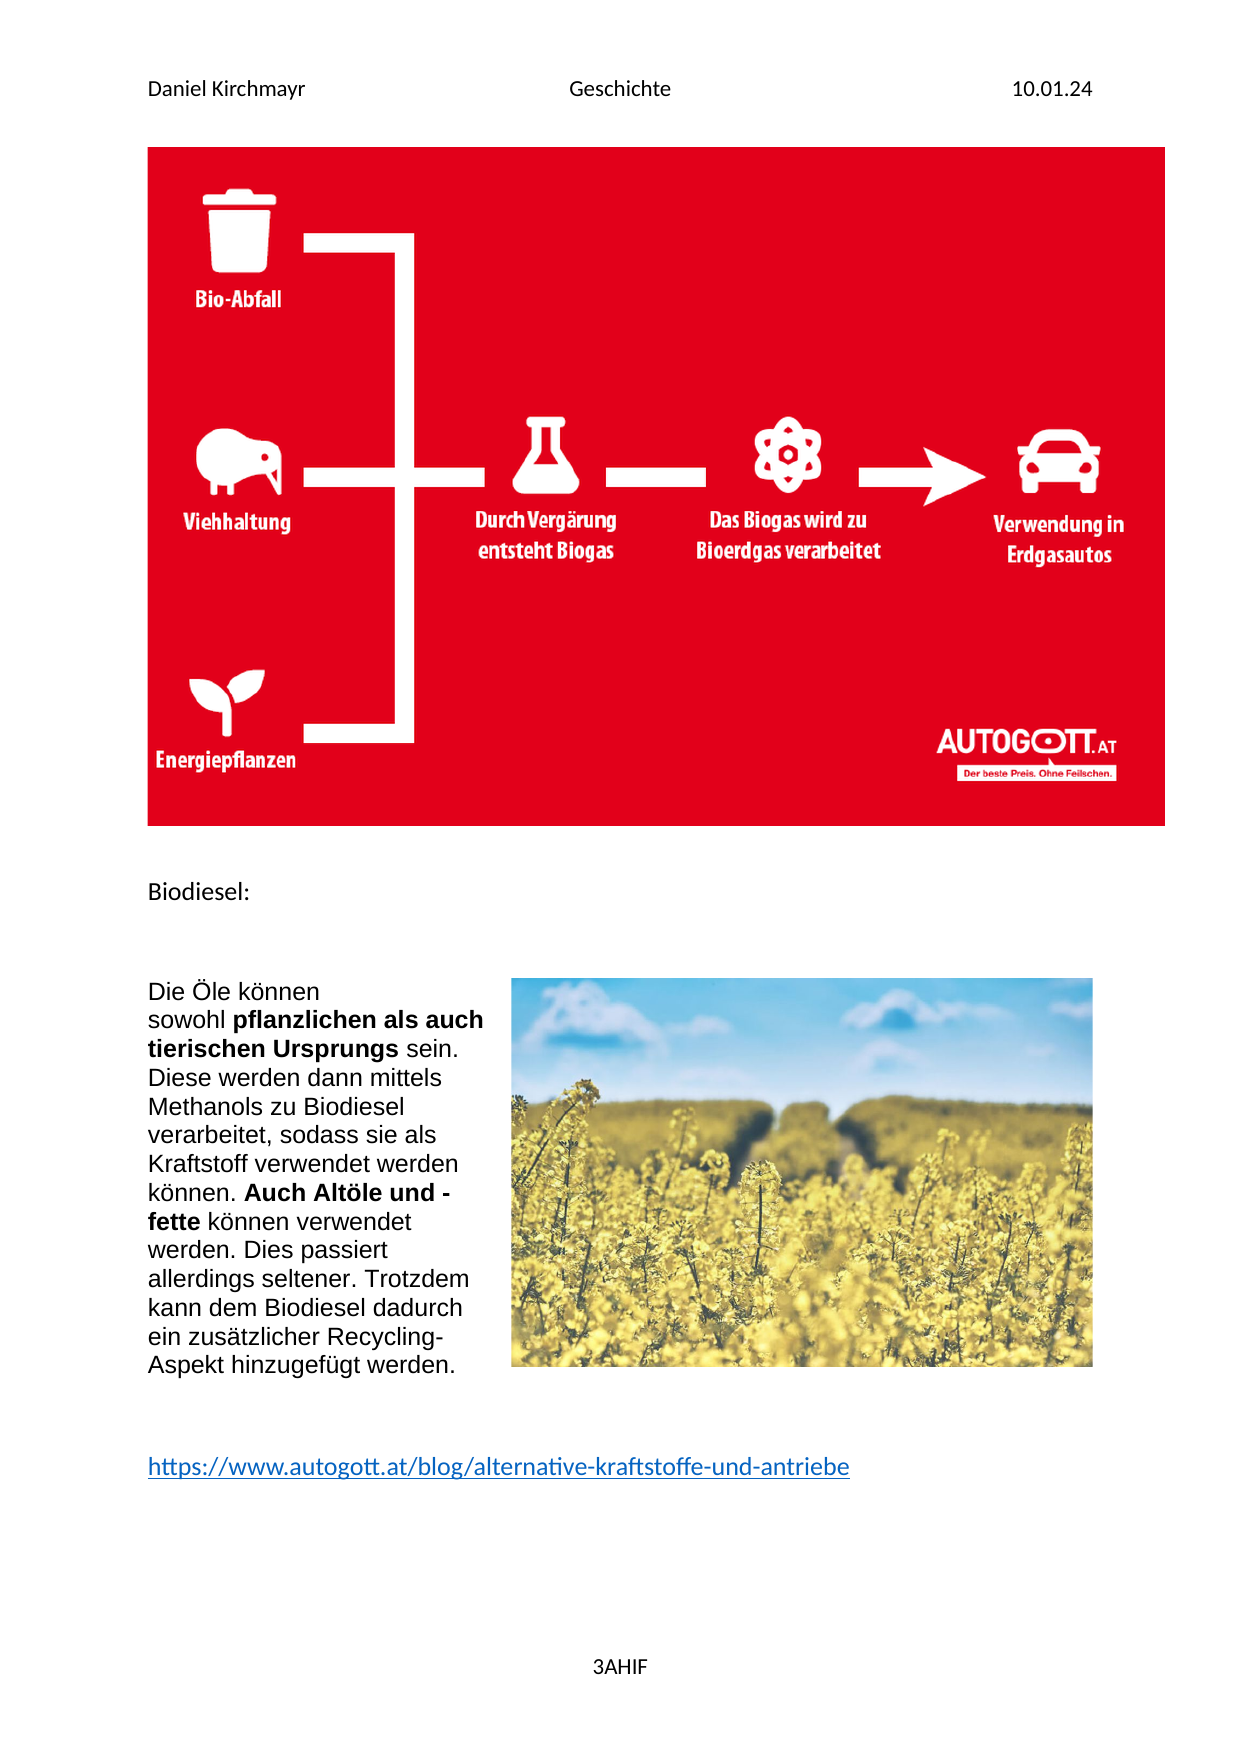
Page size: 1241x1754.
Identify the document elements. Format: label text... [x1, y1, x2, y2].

picture [147, 147, 1165, 826]
picture [511, 978, 1093, 1367]
text https://www.autogott.at/blog/alternative-kraftstoffe-und-antriebe [148, 1450, 1093, 1482]
text Biodiesel: [148, 875, 1093, 907]
